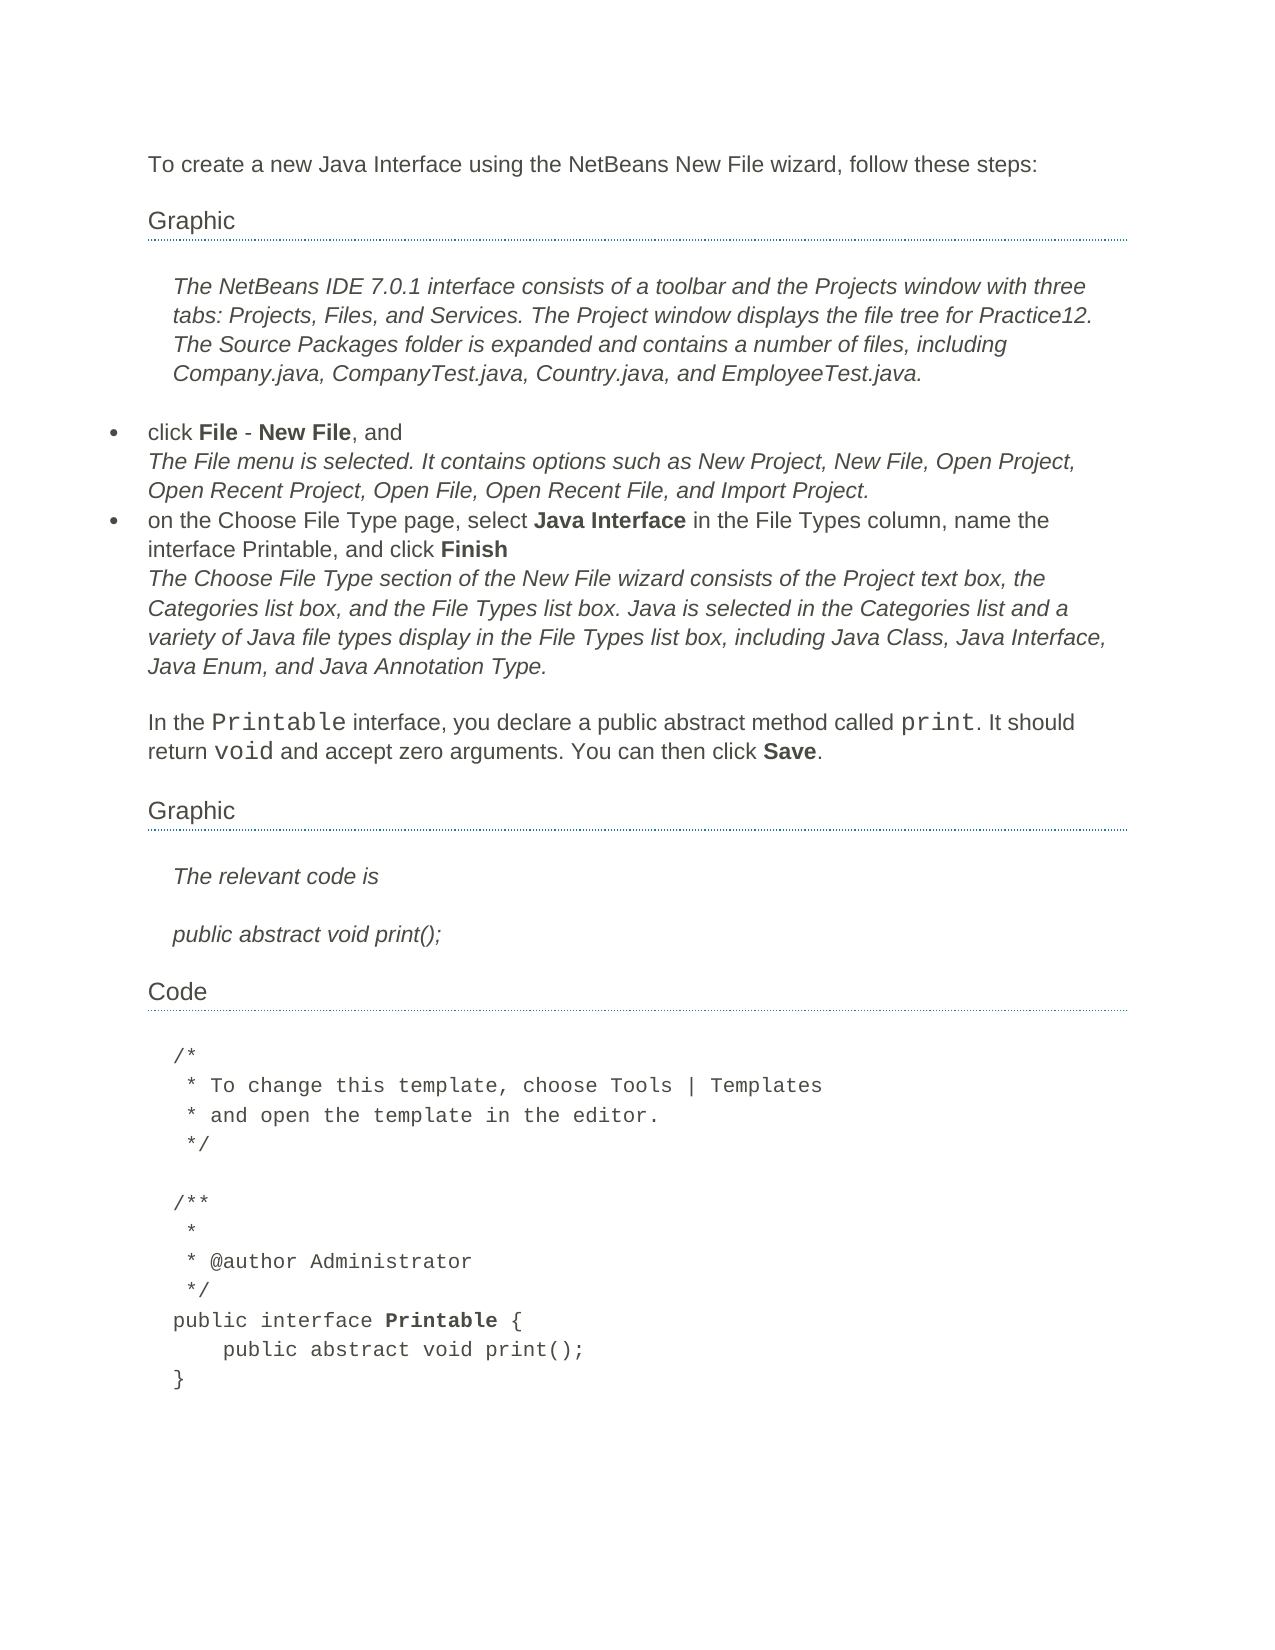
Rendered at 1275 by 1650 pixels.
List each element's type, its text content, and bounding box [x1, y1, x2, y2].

text In the Printable interface, you declare a public abstract method called print. It should return void and accept zero arguments. You can then click Save. [148, 708, 1127, 767]
text Graphic [148, 206, 1127, 241]
text /* * To change this template, choose Tools | Templates * and open the template in the editor. */ /** * * @author Administrator */ public interface Printable { public abstract void print(); } [173, 1041, 1102, 1392]
text To create a new Java Interface using the NetBeans New File wizard, follow these steps: [148, 148, 1127, 177]
text Code [148, 977, 1127, 1011]
list click File - New File, and The File menu is selected. It contains options such as New Project, New File, Open Project, Open Recent Project, Open File, Open Recent File, and Import Project. [110, 416, 1127, 504]
text The relevant code is public abstract void print(); [173, 860, 1102, 948]
text The NetBeans IDE 7.0.1 interface consists of a toolbar and the Projects window with three tabs: Projects, Files, and Services. The Project window displays the file tree for Practice12. The Source Packages folder is expanded and contains a number of files, including Company.java, CompanyTest.java, Country.java, and EmployeeTest.java. [173, 270, 1102, 387]
list on the Choose File Type page, select Java Interface in the File Types column, name the interface Printable, and click Finish The Choose File Type section of the New File wizard consists of the Project text box, the Categories list box, and the File Types list box. Java is selected in the Categories list and a variety of Java file types display in the File Types list box, including Java Class, Java Interface, Java Enum, and Java Annotation Type. [110, 504, 1127, 679]
text Graphic [148, 796, 1127, 831]
